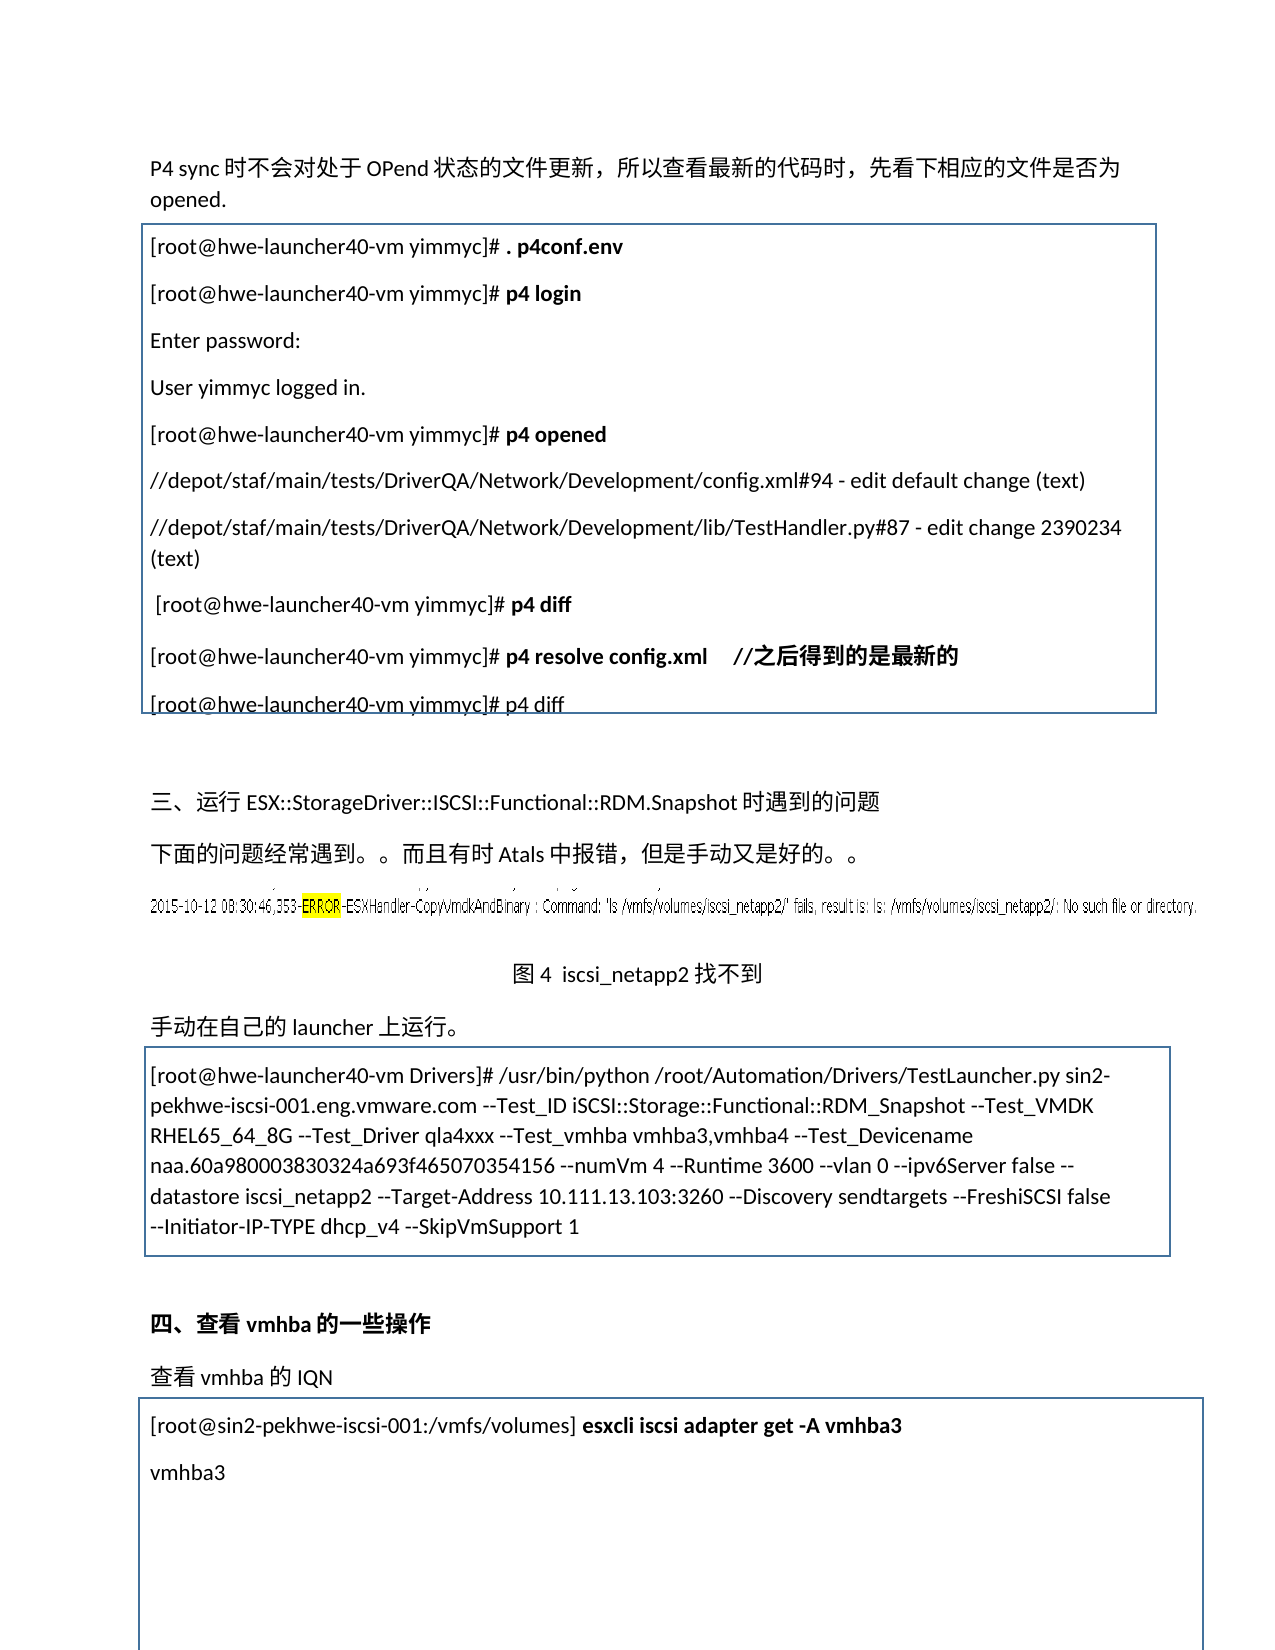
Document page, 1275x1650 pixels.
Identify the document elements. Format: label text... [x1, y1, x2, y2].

text [root@hwe-launcher40-vm yimmyc]# p4 diff [150, 591, 1125, 619]
text 查看vmhba 的IQN [150, 1358, 1125, 1392]
text 图4 iscsi_netapp2找不到 [150, 956, 1125, 989]
text P4 sync时不会对处于OPend状态的文件更新，所以查看最新的代码时，先看下相应的文件是否为opened. [150, 150, 1125, 213]
text User yimmyc logged in. [150, 373, 1125, 401]
text //depot/staf/main/tests/DriverQA/Network/Development/config.xml#94 - edit default change (text) [150, 467, 1125, 495]
text Enter password: [150, 326, 1125, 354]
text vmhba3 [150, 1458, 1125, 1486]
text [root@sin2-pekhwe-iscsi-001:/vmfs/volumes] esxcli iscsi adapter get -A vmhba3 [150, 1411, 1125, 1439]
text [root@hwe-launcher40-vm yimmyc]# p4 resolve config.xml //之后得到的是最新的 [150, 637, 1125, 671]
text 三、运行ESX::StorageDriver::ISCSI::Functional::RDM.Snapshot时遇到的问题 [150, 784, 1125, 817]
text [root@hwe-launcher40-vm Drivers]# /usr/bin/python /root/Automation/Drivers/TestLauncher.py sin2-pekhwe-iscsi-001.eng.vmware.com --Test_ID iSCSI::Storage::Functional::RDM_Snapshot --Test_VMDK RHEL65_64_8G --Test_Driver qla4xxx --Test_vmhba vmhba3,vmhba4 --Test_Devicename naa.60a980003830324a693f465070354156 --numVm 4 --Runtime 3600 --vlan 0 --ipv6Server false --datastore iscsi_netapp2 --Target-Address 10.111.13.103:3260 --Discovery sendtargets --FreshiSCSI false --Initiator-IP-TYPE dhcp_v4 --SkipVmSupport 1 [150, 1061, 1125, 1240]
text 下面的问题经常遇到。。而且有时Atals中报错，但是手动又是好的。。 [150, 836, 1125, 869]
text 手动在自己的launcher上运行。 [150, 1008, 1125, 1042]
text 四、查看vmhba的一些操作 [150, 1306, 1125, 1339]
text [root@hwe-launcher40-vm yimmyc]# p4 login [150, 279, 1125, 307]
text [root@hwe-launcher40-vm yimmyc]# p4 opened [150, 420, 1125, 448]
picture [150, 888, 1254, 938]
text //depot/staf/main/tests/DriverQA/Network/Development/lib/TestHandler.py#87 - edit change 2390234 (text) [150, 513, 1125, 572]
text [root@hwe-launcher40-vm yimmyc]# p4 diff [150, 690, 1125, 712]
text [root@hwe-launcher40-vm yimmyc]# . p4conf.env [150, 232, 1125, 260]
